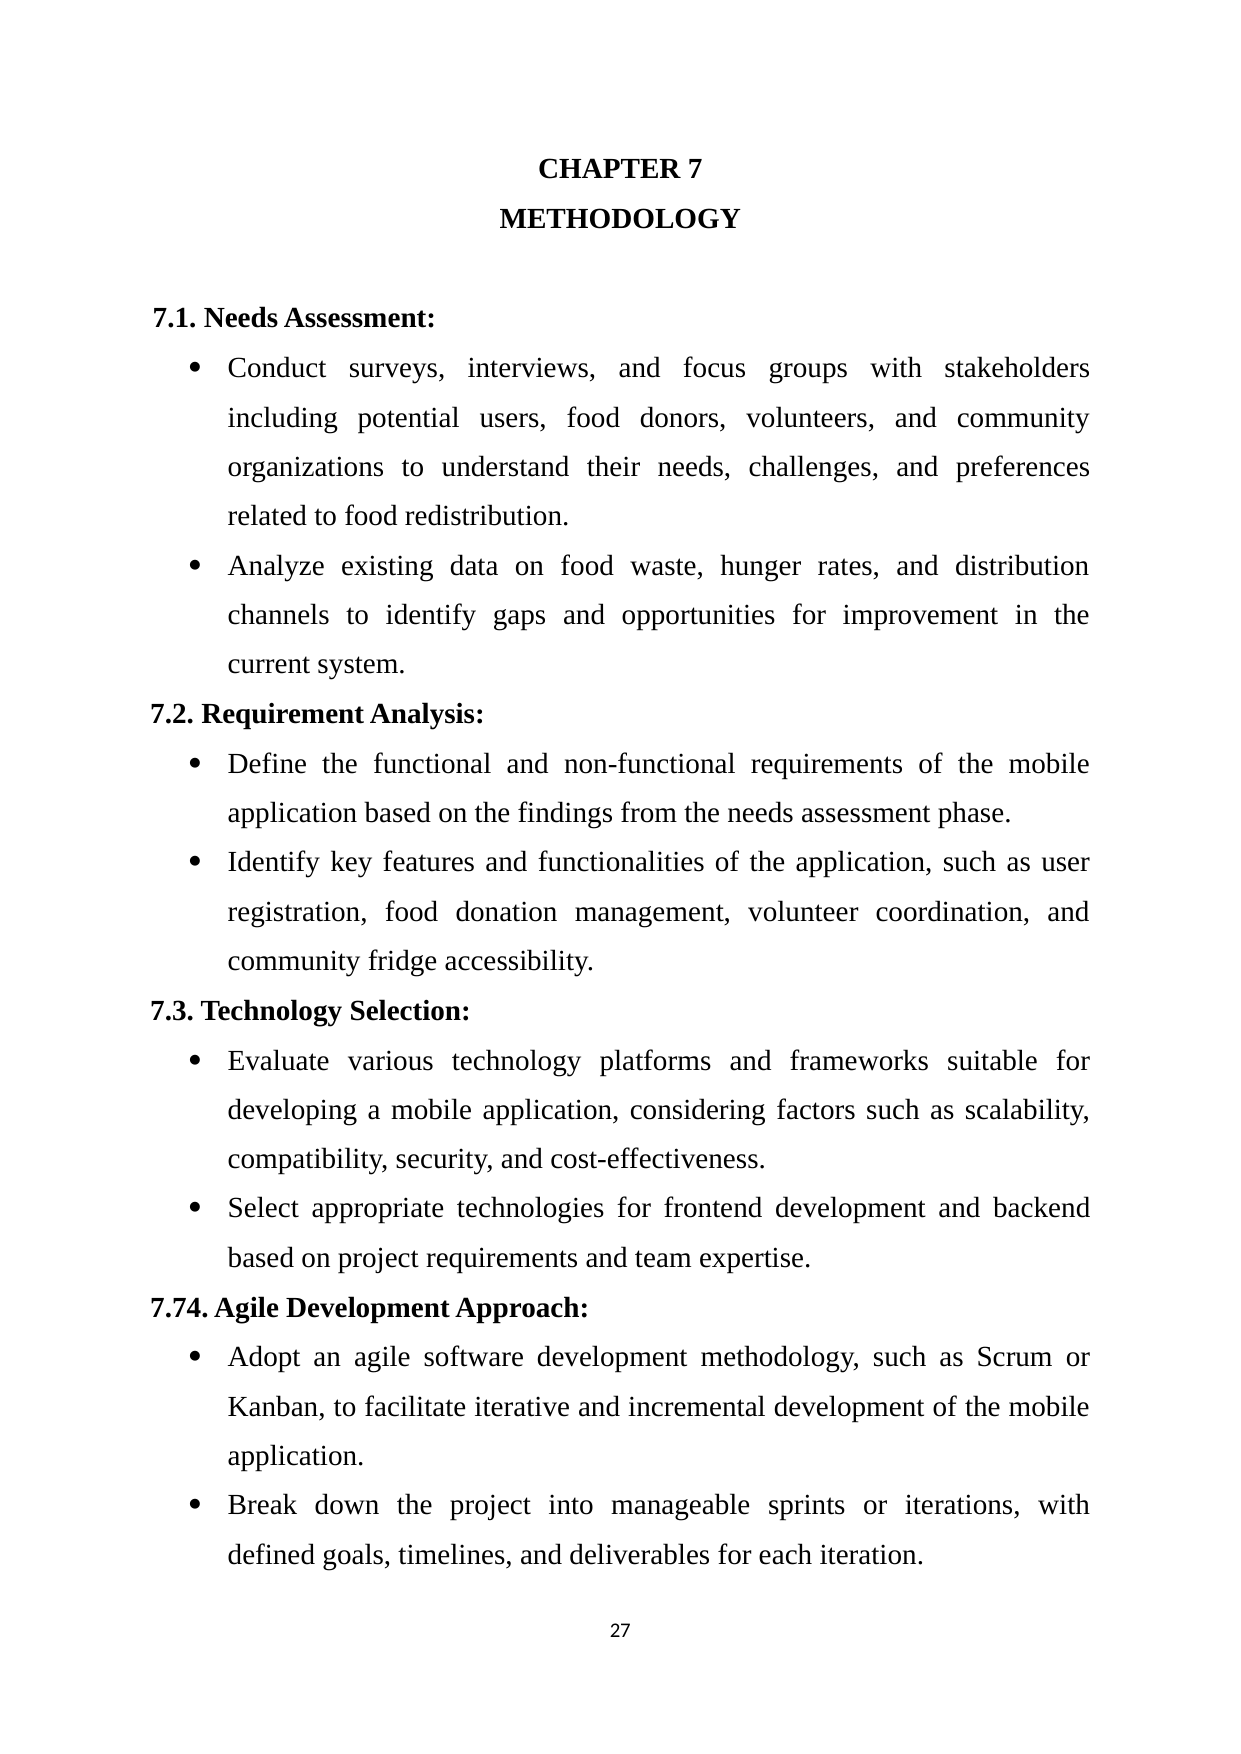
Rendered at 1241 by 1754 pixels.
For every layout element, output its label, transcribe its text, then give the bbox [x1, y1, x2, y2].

text 7.1. Needs Assessment: [152, 301, 1091, 334]
text 7.2. Requirement Analysis: [150, 696, 1091, 729]
list Conduct surveys, interviews, and focus groups with stakeholders including potential users, food donors, volunteers, and community organizations to understand their needs, challenges, and preferences related to food redistribution. [190, 350, 1091, 532]
text 7.3. Technology Selection: [150, 993, 1091, 1026]
list Break down the project into manageable sprints or iterations, with defined goals, timelines, and deliverables for each iteration. [190, 1487, 1091, 1570]
subtitle CHAPTER 7 [217, 151, 1023, 185]
text 7.74. Agile Development Approach: [150, 1290, 1091, 1323]
subtitle METHODOLOGY [217, 201, 1023, 234]
list Evaluate various technology platforms and frameworks suitable for developing a mobile application, considering factors such as scalability, compatibility, security, and cost-effectiveness. [190, 1043, 1091, 1175]
list Select appropriate technologies for frontend development and backend based on project requirements and team expertise. [190, 1191, 1091, 1273]
list Analyze existing data on food waste, hunger rates, and distribution channels to identify gaps and opportunities for improvement in the current system. [190, 548, 1091, 680]
list Adopt an agile software development methodology, such as Scrum or Kanban, to facilitate iterative and incremental development of the mobile application. [190, 1339, 1091, 1472]
list Define the functional and non-functional requirements of the mobile application based on the findings from the needs assessment phase. [190, 746, 1091, 829]
list Identify key features and functionalities of the application, such as user registration, food donation management, volunteer coordination, and community fridge accessibility. [190, 844, 1091, 977]
